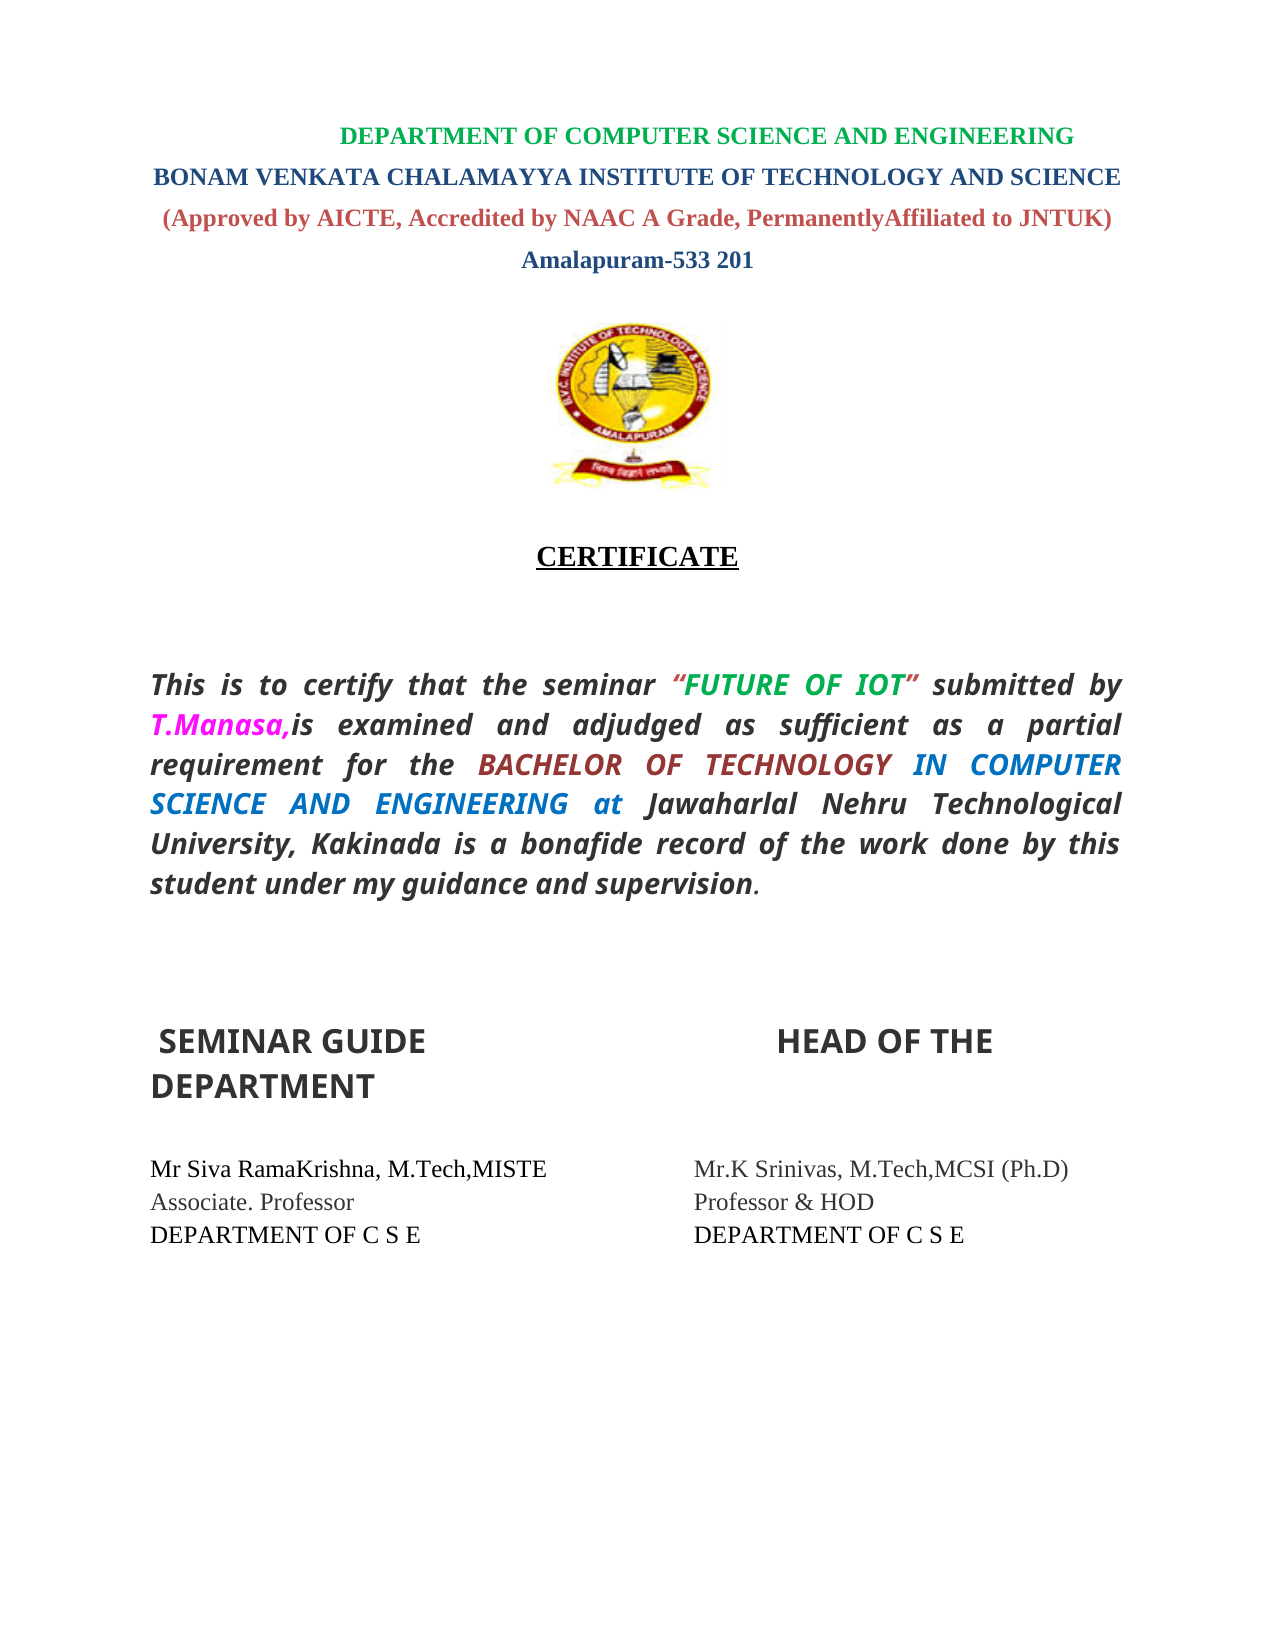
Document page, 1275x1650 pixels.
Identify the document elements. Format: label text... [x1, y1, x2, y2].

text Department of Computer Science and Engineering [150, 121, 1125, 150]
text Associate. Professor Professor & HOD [150, 1187, 1125, 1216]
picture [546, 322, 729, 490]
text (Approved by AICTE, Accredited by NAAC A Grade, PermanentlyAffiliated to JNTUK) [150, 203, 1125, 232]
text Amalapuram-533 201 [150, 245, 1125, 273]
text SEMINAR GUIDE HEAD OF THE DEPARTMENT [150, 1018, 1125, 1109]
text CERTIFICATE [150, 539, 1125, 572]
text Bonam venkata Chalamayya INSTITUTE OF TECHNOLOGY AND SCIENCE [150, 162, 1125, 191]
text DEPARTMENT OF C S E DEPARTMENT OF C S E [150, 1220, 1125, 1249]
text This is to certify that the seminar “FUTURE OF IOT” submitted by T.Manasa,is examined and adjudged as sufficient as a partial requirement for the BACHELOR OF TECHNOLOGY IN COMPUTER SCIENCE AND ENGINEERING at Jawaharlal Nehru Technological University, Kakinada is a bonafide record of the work done by this student under my guidance and supervision. [150, 664, 1125, 903]
text Mr Siva RamaKrishna, M.Tech,MISTE Mr.K Srinivas, M.Tech,MCSI (Ph.D) [150, 1154, 1125, 1183]
